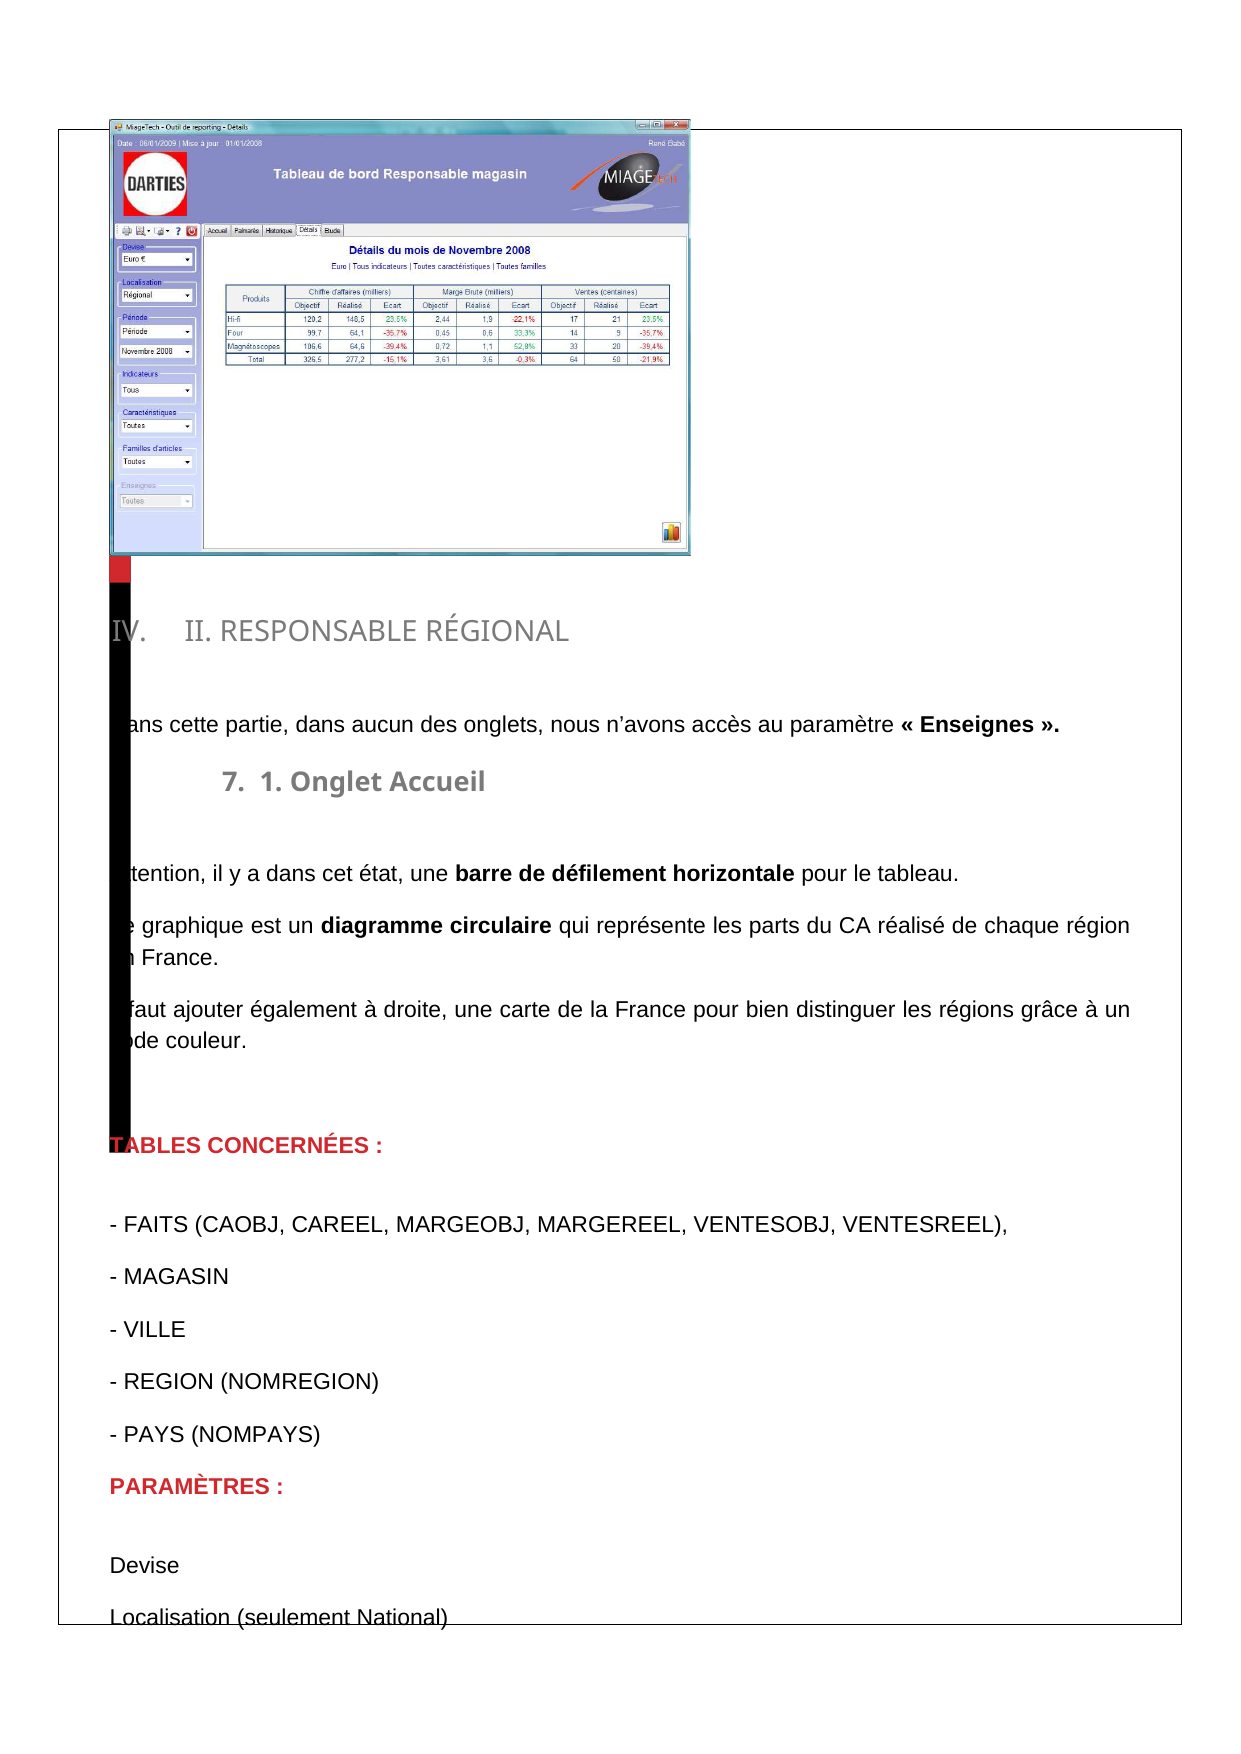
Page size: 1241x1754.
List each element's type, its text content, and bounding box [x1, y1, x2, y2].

text Attention, il y a dans cet état, une barre de défilement horizontale pour le tableau. [109, 859, 1131, 886]
text - REGION (NOMREGION) [109, 1368, 1131, 1394]
text Dans cette partie, dans aucun des onglets, nous n’avons accès au paramètre « Enseignes ». [109, 711, 1131, 737]
text Localisation (seulement National) [109, 1604, 1131, 1630]
text - PAYS (NOMPAYS) [109, 1421, 1131, 1447]
subtitle II. Responsable Régional [147, 611, 1131, 650]
text - FAITS (CAOBJ, CAREEL, MARGEOBJ, MARGEREEL, VENTESOBJ, VENTESREEL), [109, 1211, 1131, 1237]
subtitle Tables concernées : [109, 1132, 1131, 1158]
text - VILLE [109, 1316, 1131, 1342]
text Il faut ajouter également à droite, une carte de la France pour bien distinguer les régions grâce à un code couleur. [109, 996, 1131, 1054]
text Devise [109, 1552, 1131, 1578]
text - MAGASIN [109, 1263, 1131, 1290]
text Le graphique est un diagramme circulaire qui représente les parts du CA réalisé de chaque région en France. [109, 912, 1131, 970]
subtitle 1. Onglet Accueil [222, 763, 1131, 800]
subtitle Paramètres : [109, 1473, 1131, 1499]
